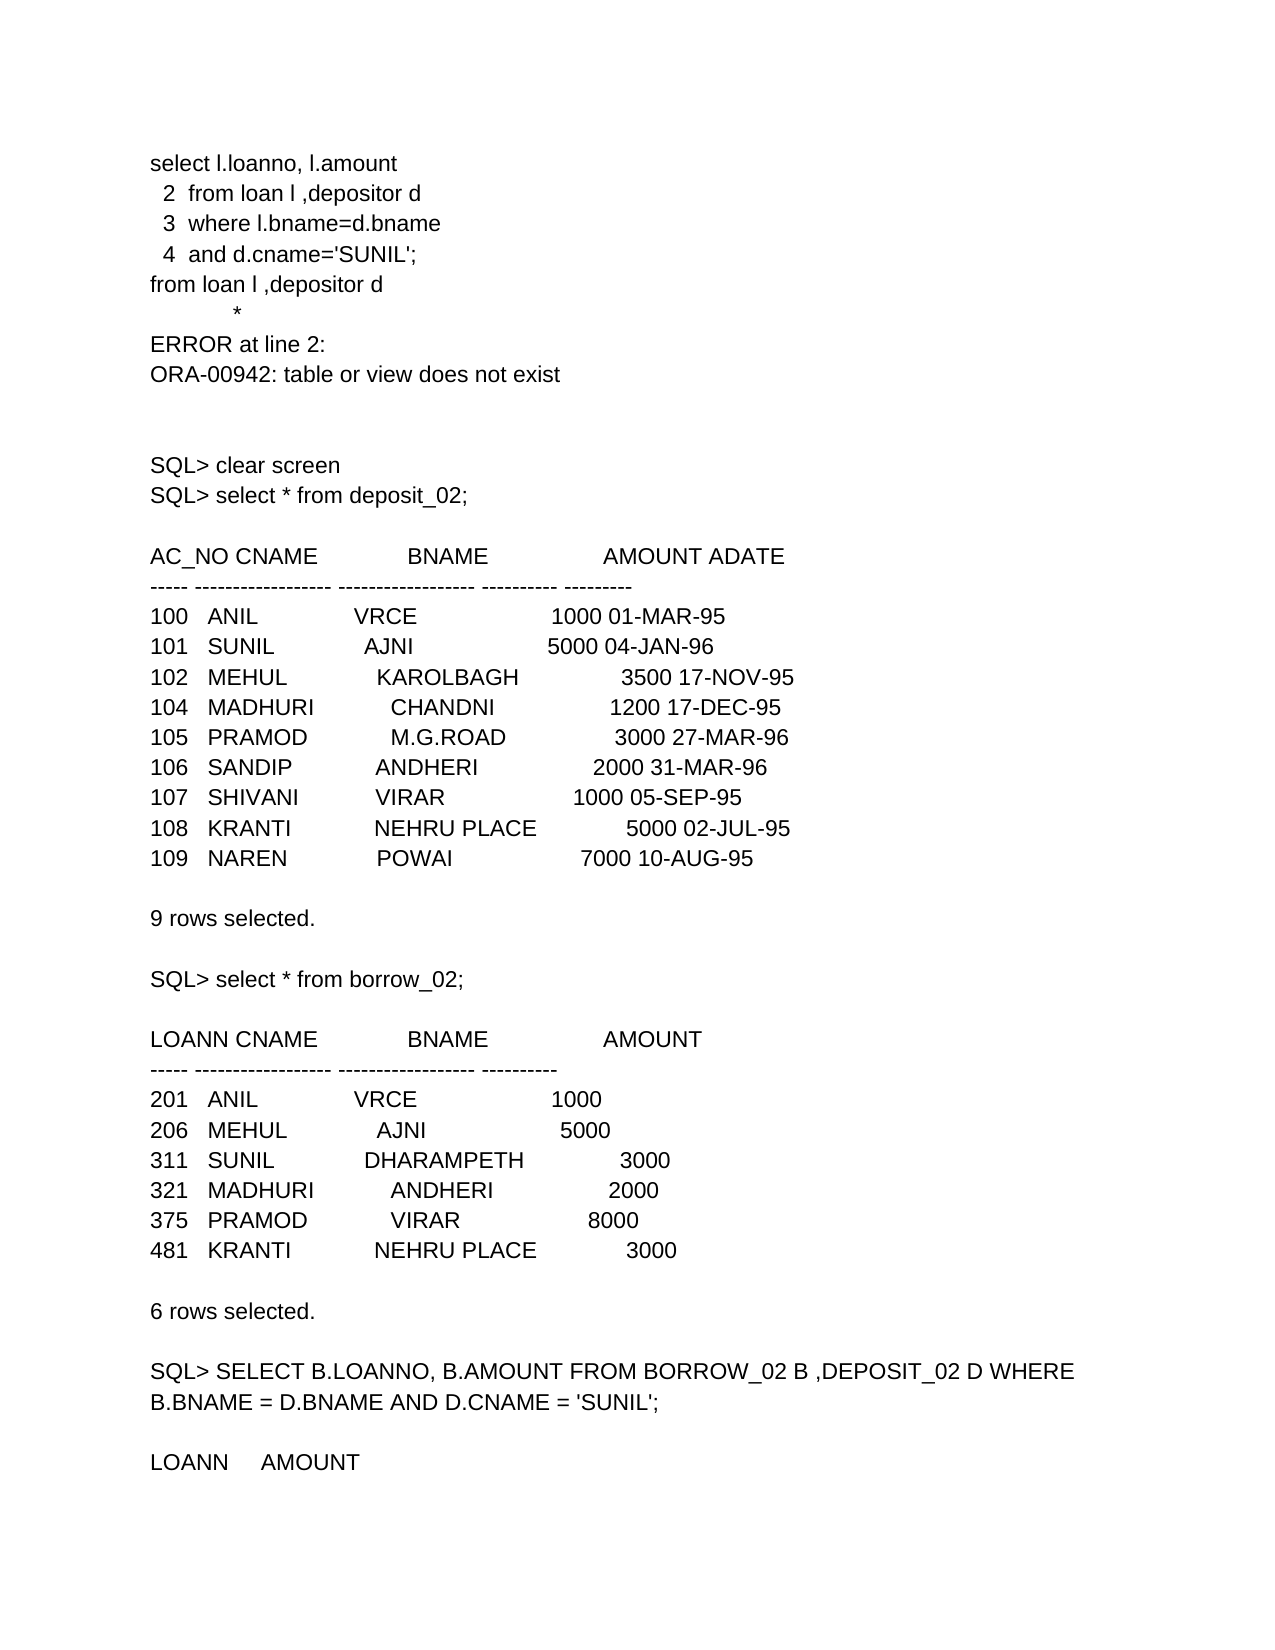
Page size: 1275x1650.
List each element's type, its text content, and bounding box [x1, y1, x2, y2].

text ----- ------------------ ------------------ ---------- [150, 1056, 1125, 1083]
text 201 ANIL VRCE 1000 [150, 1086, 1125, 1113]
text ----- ------------------ ------------------ ---------- --------- [150, 573, 1125, 599]
text 2 from loan l ,depositor d [150, 180, 1125, 207]
text 6 rows selected. [150, 1298, 1125, 1324]
text LOANN CNAME BNAME AMOUNT [150, 1026, 1125, 1052]
text 102 MEHUL KAROLBAGH 3500 17-NOV-95 [150, 663, 1125, 690]
text 104 MADHURI CHANDNI 1200 17-DEC-95 [150, 694, 1125, 720]
text SQL> clear screen [150, 452, 1125, 478]
text 206 MEHUL AJNI 5000 [150, 1117, 1125, 1143]
text LOANN AMOUNT [150, 1449, 1125, 1475]
text select l.loanno, l.amount [150, 150, 1125, 176]
text from loan l ,depositor d [150, 271, 1125, 297]
text 9 rows selected. [150, 905, 1125, 932]
text 311 SUNIL DHARAMPETH 3000 [150, 1147, 1125, 1173]
text 106 SANDIP ANDHERI 2000 31-MAR-96 [150, 754, 1125, 781]
text * [150, 301, 1125, 327]
text ERROR at line 2: [150, 331, 1125, 358]
text 3 where l.bname=d.bname [150, 210, 1125, 237]
text 375 PRAMOD VIRAR 8000 [150, 1207, 1125, 1234]
text 101 SUNIL AJNI 5000 04-JAN-96 [150, 633, 1125, 660]
text 109 NAREN POWAI 7000 10-AUG-95 [150, 845, 1125, 871]
text SQL> SELECT B.LOANNO, B.AMOUNT FROM BORROW_02 B ,DEPOSIT_02 D WHERE B.BNAME = D.BNAME AND D.CNAME = 'SUNIL'; [150, 1358, 1125, 1415]
text 107 SHIVANI VIRAR 1000 05-SEP-95 [150, 784, 1125, 811]
text 4 and d.cname='SUNIL'; [150, 241, 1125, 267]
text 481 KRANTI NEHRU PLACE 3000 [150, 1237, 1125, 1264]
text 100 ANIL VRCE 1000 01-MAR-95 [150, 603, 1125, 629]
text ORA-00942: table or view does not exist [150, 361, 1125, 388]
text 105 PRAMOD M.G.ROAD 3000 27-MAR-96 [150, 724, 1125, 750]
text AC_NO CNAME BNAME AMOUNT ADATE [150, 543, 1125, 569]
text SQL> select * from borrow_02; [150, 966, 1125, 992]
text 108 KRANTI NEHRU PLACE 5000 02-JUL-95 [150, 814, 1125, 841]
text SQL> select * from deposit_02; [150, 482, 1125, 509]
text 321 MADHURI ANDHERI 2000 [150, 1177, 1125, 1203]
